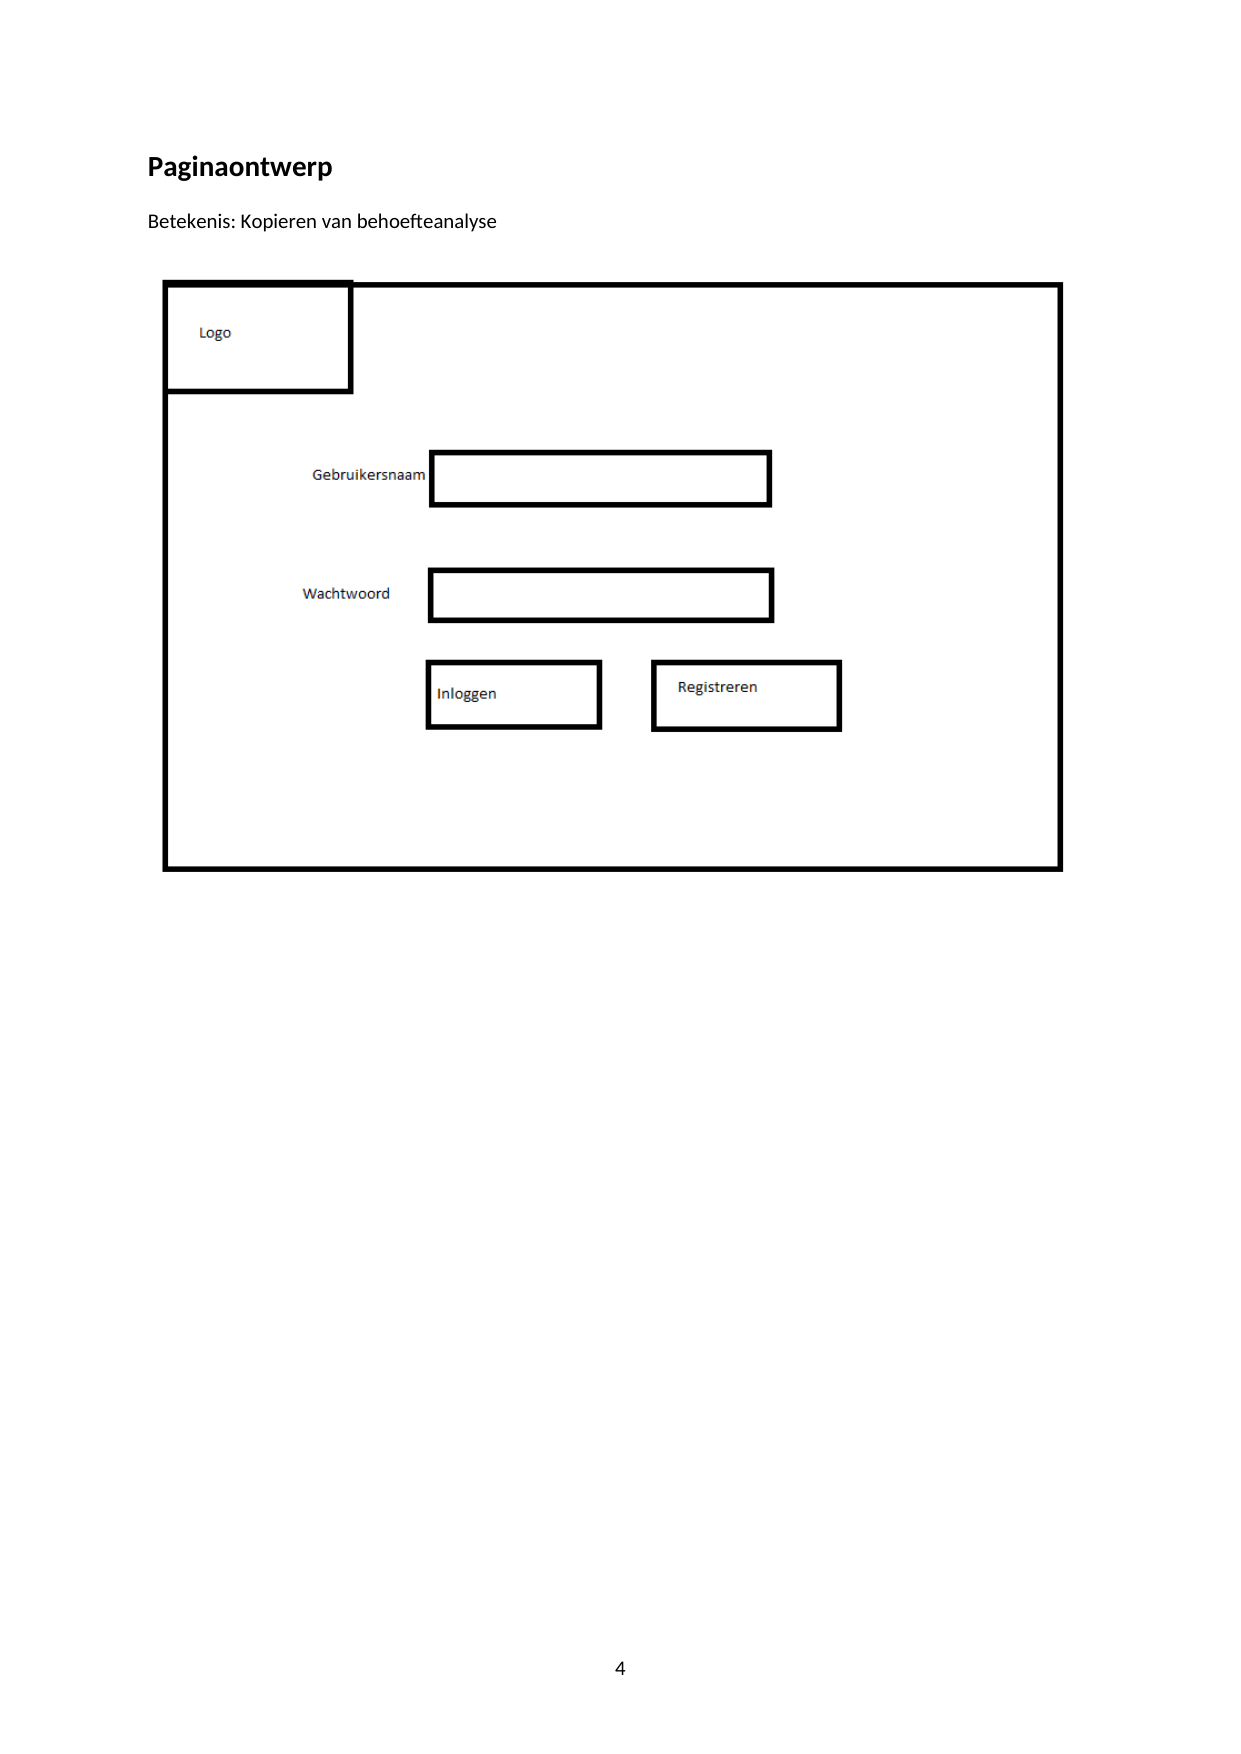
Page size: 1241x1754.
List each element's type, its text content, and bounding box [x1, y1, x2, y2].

picture [147, 262, 1092, 892]
text Betekenis: Kopieren van behoefteanalyse [148, 209, 1093, 234]
subtitle Paginaontwerp [148, 148, 1093, 183]
